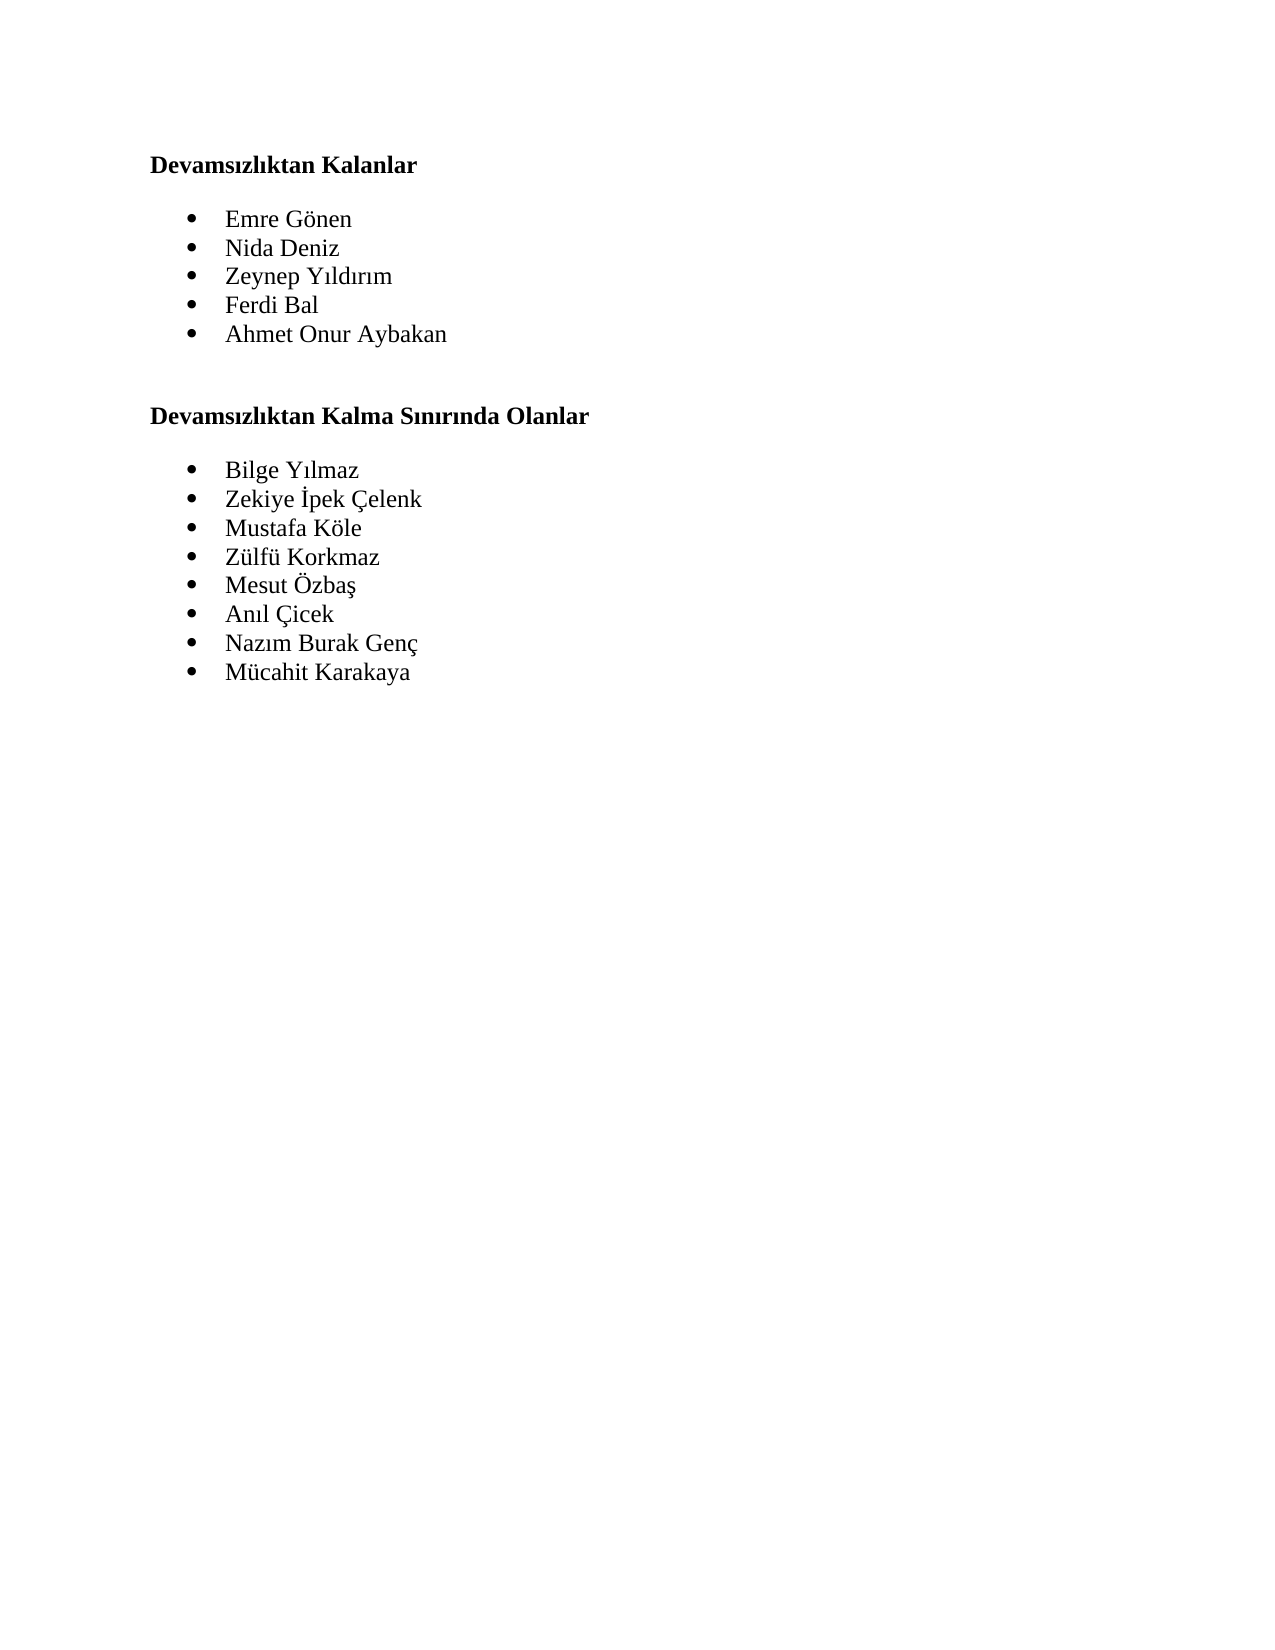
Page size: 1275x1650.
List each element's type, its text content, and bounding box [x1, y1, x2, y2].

text Devamsızlıktan Kalma Sınırında Olanlar [150, 401, 1125, 430]
list Nazım Burak Genç [187, 628, 1125, 657]
list Zeynep Yıldırım [187, 261, 1125, 290]
list Zekiye İpek Çelenk [187, 484, 1125, 513]
text Devamsızlıktan Kalanlar [150, 150, 1125, 179]
list Mesut Özbaş [187, 570, 1125, 599]
list Ferdi Bal [187, 290, 1125, 319]
list Anıl Çicek [187, 599, 1125, 628]
list Bilge Yılmaz [187, 455, 1125, 484]
list Zülfü Korkmaz [187, 542, 1125, 570]
list Mustafa Köle [187, 513, 1125, 542]
list Ahmet Onur Aybakan [187, 319, 1125, 348]
list Emre Gönen [187, 204, 1125, 233]
list Mücahit Karakaya [187, 657, 1125, 685]
list Nida Deniz [187, 233, 1125, 261]
